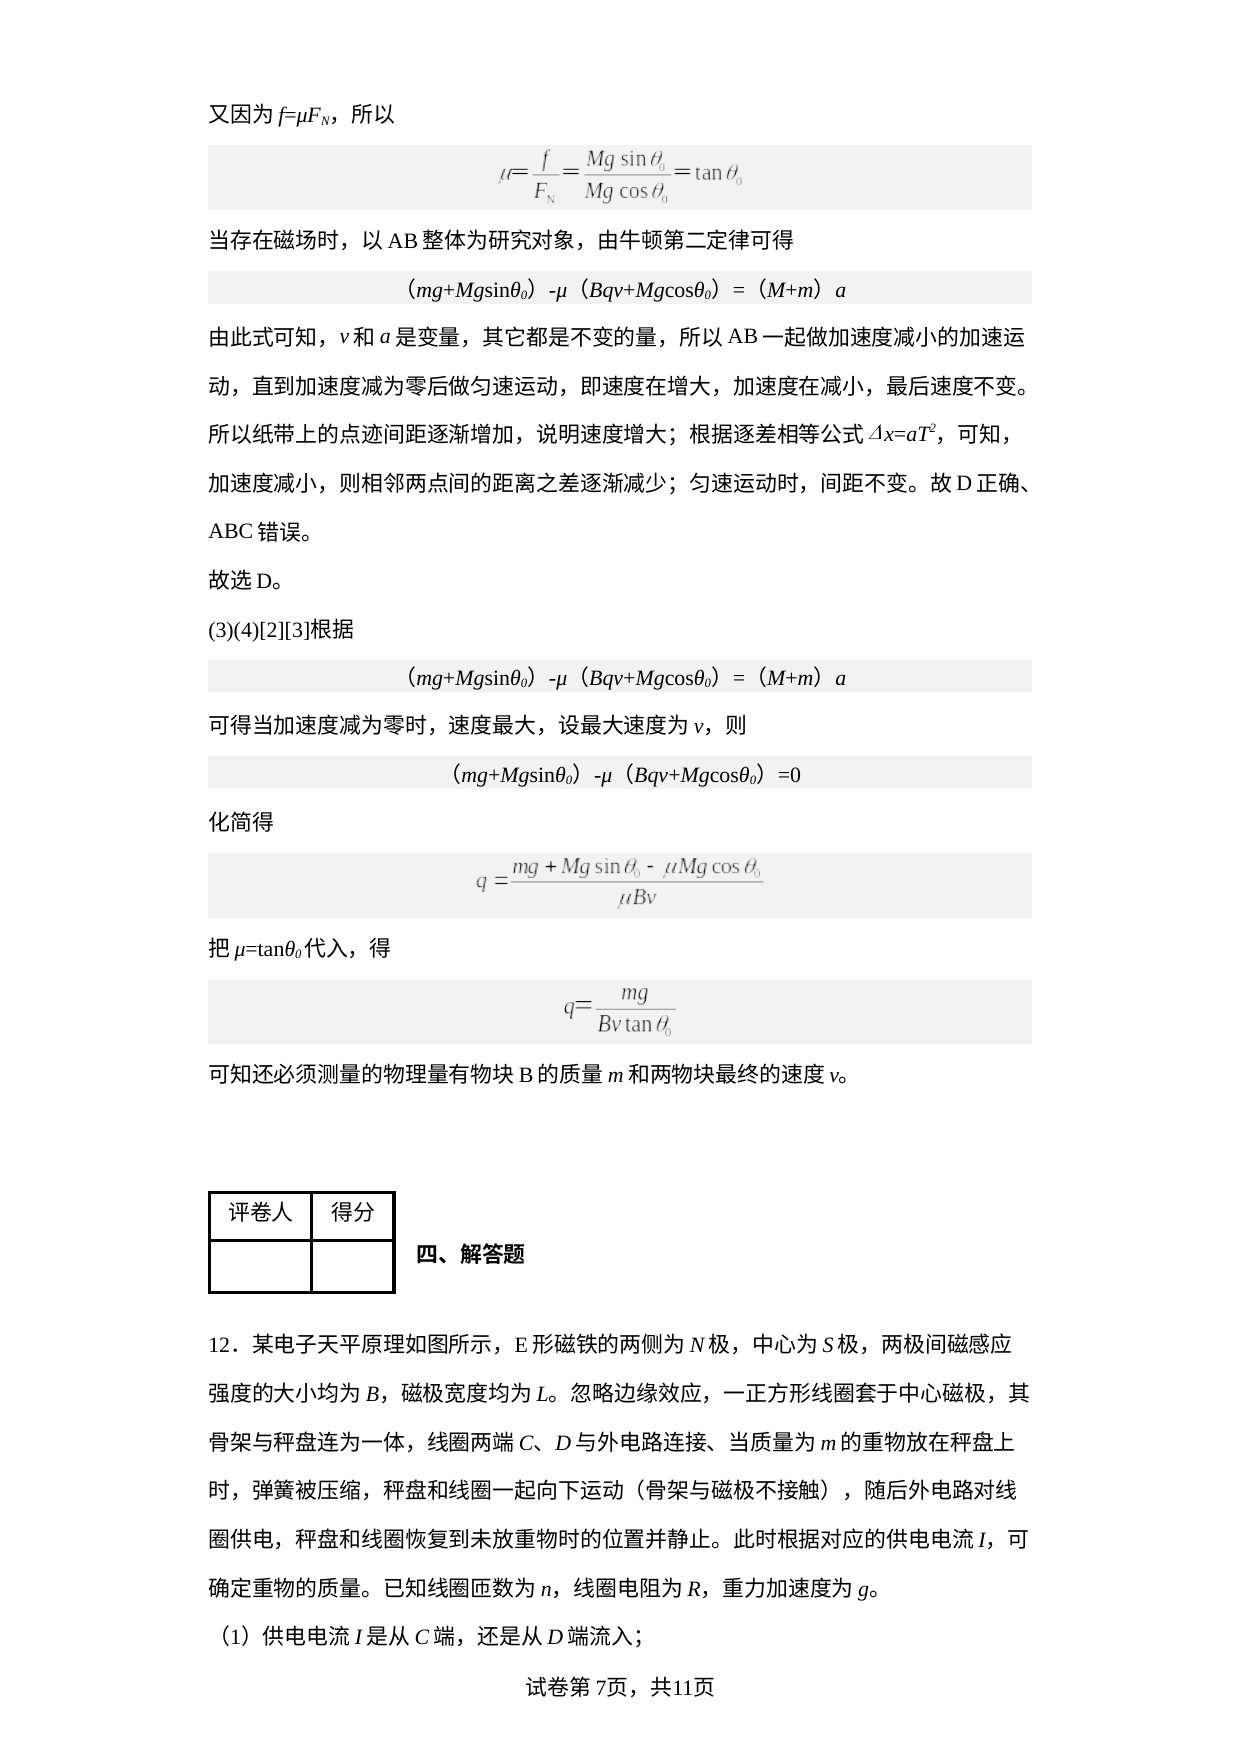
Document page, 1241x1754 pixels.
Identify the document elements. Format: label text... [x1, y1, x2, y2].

table_header 四、解答题 [405, 1191, 537, 1327]
text （mg+Mgsinθ0）-μ（Bqv+Mgcosθ0）=0 [208, 756, 1032, 789]
text 当存在磁场时，以AB整体为研究对象，由牛顿第二定律可得 [208, 223, 1032, 255]
text 化简得 [208, 804, 1032, 837]
text （mg+Mgsinθ0）-μ（Bqv+Mgcosθ0）=（M+m）a [208, 271, 1032, 304]
text 可得当加速度减为零时，速度最大，设最大速度为v，则 [208, 708, 1032, 740]
text 又因为f=μFN，所以 [208, 97, 1032, 129]
text （mg+Mgsinθ0）-μ（Bqv+Mgcosθ0）=（M+m）a [208, 659, 1032, 692]
text 由此式可知，v和a是变量，其它都是不变的量，所以AB一起做加速度减小的加速运动，直到加速度减为零后做匀速运动，即速度在增大，加速度在减小，最后速度不变。所以纸带上的点迹间距逐渐增加，说明速度增大；根据逐差相等公式x=aT2，可知，加速度减小，则相邻两点间的距离之差逐渐减少；匀速运动时，间距不变。故D正确、ABC错误。 [208, 319, 1032, 547]
text （1）供电电流I是从C端，还是从D端流入； [208, 1619, 1032, 1651]
text 12．某电子天平原理如图所示，E形磁铁的两侧为N极，中心为S极，两极间磁感应强度的大小均为B，磁极宽度均为L。忽略边缘效应，一正方形线圈套于中心磁极，其骨架与秤盘连为一体，线圈两端C、D与外电路连接、当质量为m的重物放在秤盘上时，弹簧被压缩，秤盘和线圈一起向下运动（骨架与磁极不接触），随后外电路对线圈供电，秤盘和线圈恢复到未放重物时的位置并静止。此时根据对应的供电电流I，可确定重物的质量。已知线圈匝数为n，线圈电阻为R，重力加速度为g。 [208, 1327, 1032, 1603]
text (3)(4)[2][3]根据 [208, 611, 1032, 644]
table_header [197, 1191, 405, 1327]
text 可知还必须测量的物理量有物块B的质量m和两物块最终的速度v。 [208, 1056, 1032, 1089]
text 把μ=tanθ0代入，得 [208, 931, 1032, 963]
text 故选D。 [208, 563, 1032, 595]
